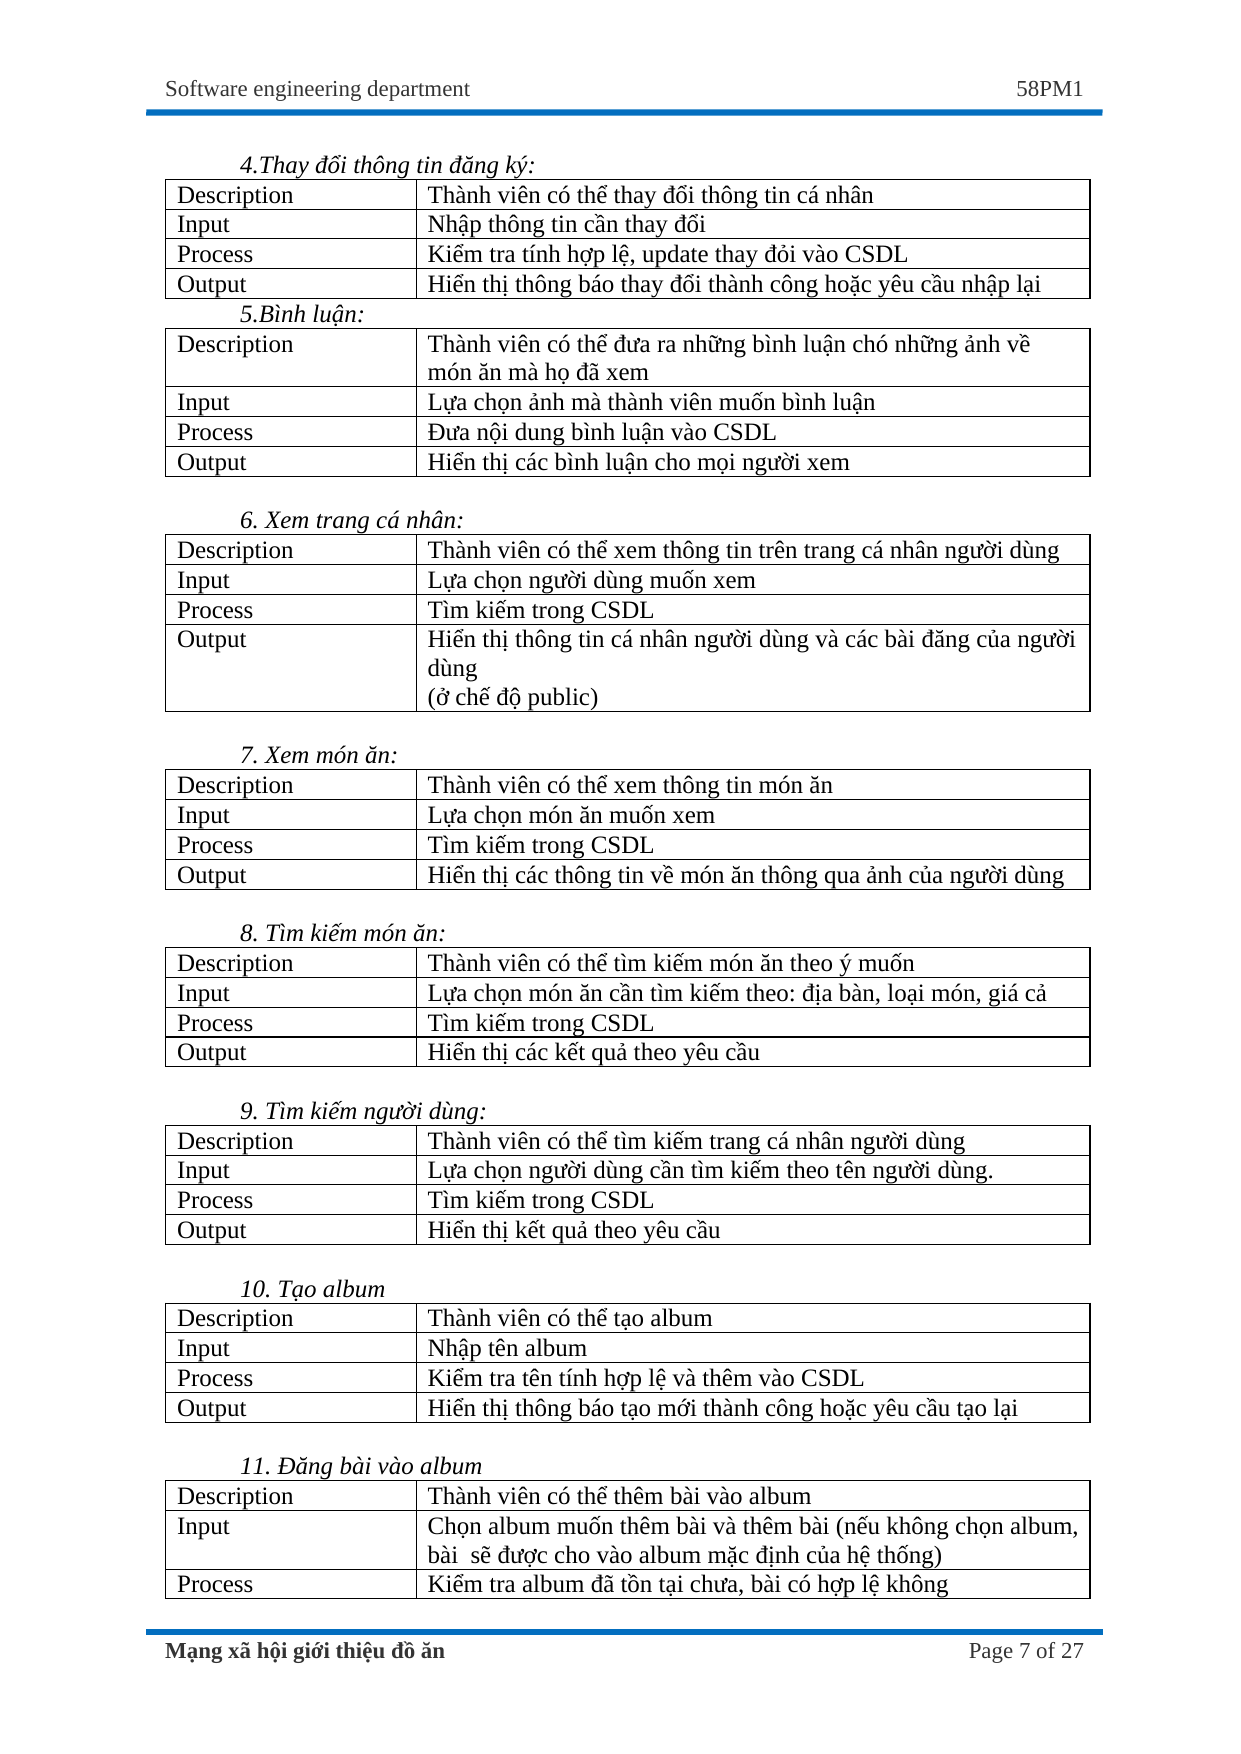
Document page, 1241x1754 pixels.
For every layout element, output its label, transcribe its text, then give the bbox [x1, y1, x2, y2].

text 6. Xem trang cá nhân: [165, 505, 1090, 534]
table_cell Process [166, 1363, 416, 1392]
table_cell Process [166, 1185, 416, 1214]
table_cell Process [166, 1570, 416, 1598]
table_cell Process [166, 595, 416, 623]
table_header Description [166, 1126, 416, 1154]
table_cell Input [166, 800, 416, 829]
table_cell Nhập thông tin cần thay đổi [417, 210, 1089, 238]
table_header Thành viên có thể tạo album [417, 1304, 1089, 1332]
table_cell Tìm kiếm trong CSDL [417, 830, 1089, 859]
table_cell Hiển thị thông báo tạo mới thành công hoặc yêu cầu tạo lại [417, 1393, 1089, 1422]
table_cell Nhập tên album [417, 1333, 1089, 1362]
text 10. Tạo album [165, 1274, 1090, 1302]
table_cell Input [166, 1511, 416, 1568]
table_cell Process [166, 417, 416, 446]
text 7. Xem món ăn: [165, 741, 1090, 769]
table_header Description [166, 180, 416, 208]
text 4.Thay đổi thông tin đăng ký: [165, 150, 1090, 179]
table_cell Input [166, 210, 416, 238]
table_cell Lựa chọn người dùng muốn xem [417, 565, 1089, 594]
table_cell Kiểm tra tên tính hợp lệ và thêm vào CSDL [417, 1363, 1089, 1392]
table_header Description [166, 535, 416, 564]
table_cell Input [166, 565, 416, 594]
text 9. Tìm kiếm người dùng: [165, 1096, 1090, 1125]
text 8. Tìm kiếm món ăn: [165, 918, 1090, 947]
table_cell Input [166, 1333, 416, 1362]
table_cell Tìm kiếm trong CSDL [417, 595, 1089, 623]
table_cell Input [166, 387, 416, 416]
table_header Thành viên có thể đưa ra những bình luận chó những ảnh về món ăn mà họ đã xem [417, 329, 1089, 386]
table_header Thành viên có thể xem thông tin trên trang cá nhân người dùng [417, 535, 1089, 564]
table_cell Hiển thị các bình luận cho mọi người xem [417, 447, 1089, 476]
table_header Thành viên có thể tìm kiếm món ăn theo ý muốn [417, 948, 1089, 977]
table_header Thành viên có thể thay đổi thông tin cá nhân [417, 180, 1089, 208]
table_cell Lựa chọn món ăn cần tìm kiếm theo: địa bàn, loại món, giá cả [417, 978, 1089, 1007]
table_cell Đưa nội dung bình luận vào CSDL [417, 417, 1089, 446]
table_cell Hiển thị thông tin cá nhân người dùng và các bài đăng của người dùng (ở chế độ public) [417, 625, 1089, 711]
table_header Description [166, 329, 416, 386]
table_cell Hiển thị thông báo thay đổi thành công hoặc yêu cầu nhập lại [417, 269, 1089, 298]
table_cell Lựa chọn ảnh mà thành viên muốn bình luận [417, 387, 1089, 416]
text 11. Đăng bài vào album [165, 1451, 1090, 1480]
table_cell Process [166, 830, 416, 859]
table_header Description [166, 948, 416, 977]
table_cell Process [166, 1008, 416, 1036]
table_cell Input [166, 1156, 416, 1184]
table_cell Tìm kiếm trong CSDL [417, 1185, 1089, 1214]
table_cell Hiển thị các thông tin về món ăn thông qua ảnh của người dùng [417, 860, 1089, 888]
table_cell Process [166, 239, 416, 268]
table_cell Output [166, 860, 416, 888]
table_cell Output [166, 1393, 416, 1422]
table_cell Output [166, 1038, 416, 1066]
text 5.Bình luận: [165, 299, 1090, 328]
table_cell Hiển thị các kết quả theo yêu cầu [417, 1038, 1089, 1066]
table_cell Kiểm tra album đã tồn tại chưa, bài có hợp lệ không [417, 1570, 1089, 1598]
table_cell Output [166, 625, 416, 711]
table_header Thành viên có thể thêm bài vào album [417, 1481, 1089, 1510]
table_cell Lựa chọn món ăn muốn xem [417, 800, 1089, 829]
table_cell Chọn album muốn thêm bài và thêm bài (nếu không chọn album, bài sẽ được cho vào album mặc định của hệ thống) [417, 1511, 1089, 1568]
table_header Thành viên có thể tìm kiếm trang cá nhân người dùng [417, 1126, 1089, 1154]
table_header Description [166, 770, 416, 799]
table_cell Lựa chọn người dùng cần tìm kiếm theo tên người dùng. [417, 1156, 1089, 1184]
table_cell Kiểm tra tính hợp lệ, update thay đỏi vào CSDL [417, 239, 1089, 268]
table_cell Input [166, 978, 416, 1007]
table_cell Output [166, 269, 416, 298]
table_cell Hiển thị kết quả theo yêu cầu [417, 1215, 1089, 1244]
table_cell Tìm kiếm trong CSDL [417, 1008, 1089, 1036]
table_cell Output [166, 1215, 416, 1244]
table_header Description [166, 1304, 416, 1332]
table_header Thành viên có thể xem thông tin món ăn [417, 770, 1089, 799]
table_cell Output [166, 447, 416, 476]
table_header Description [166, 1481, 416, 1510]
